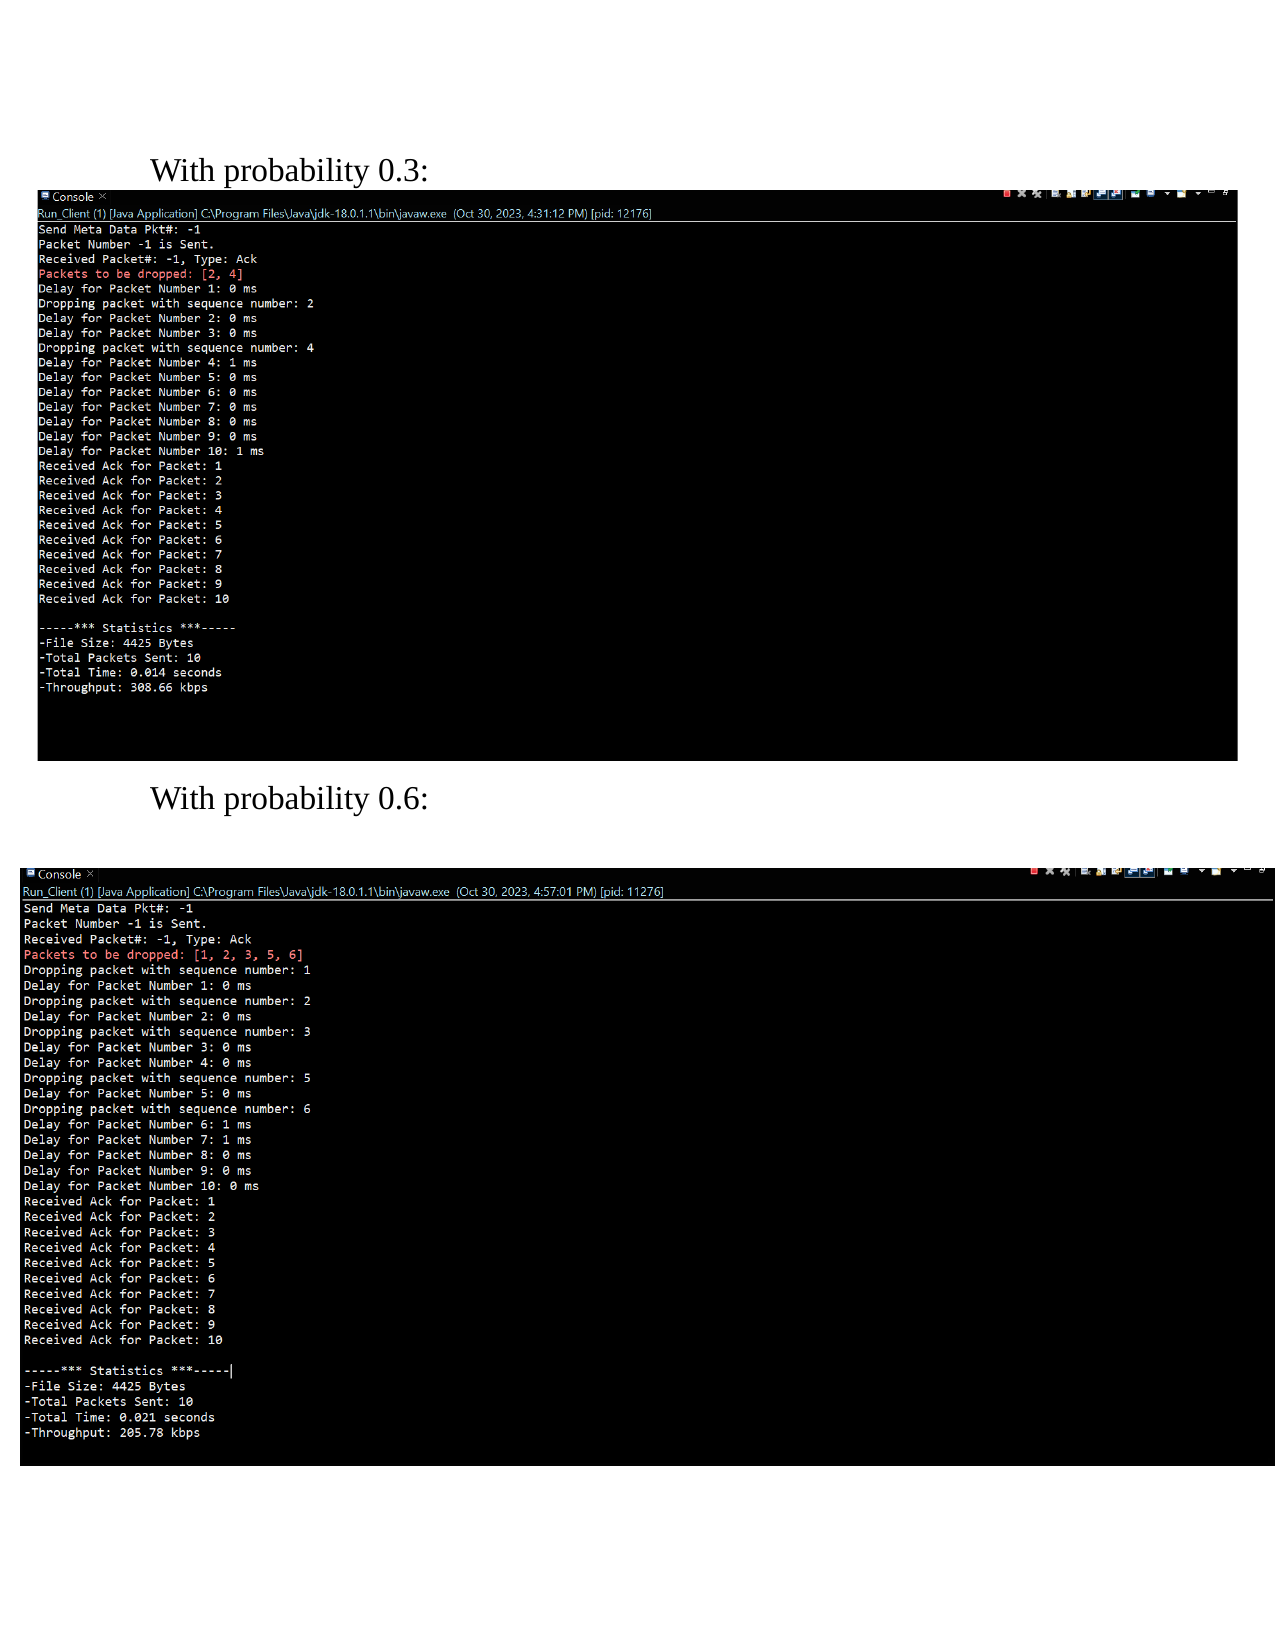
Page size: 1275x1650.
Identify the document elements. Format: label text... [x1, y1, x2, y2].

picture [37, 190, 1238, 761]
text With probability 0.6: [150, 779, 1125, 847]
picture [20, 868, 1275, 1466]
text With probability 0.3: [150, 150, 1125, 190]
